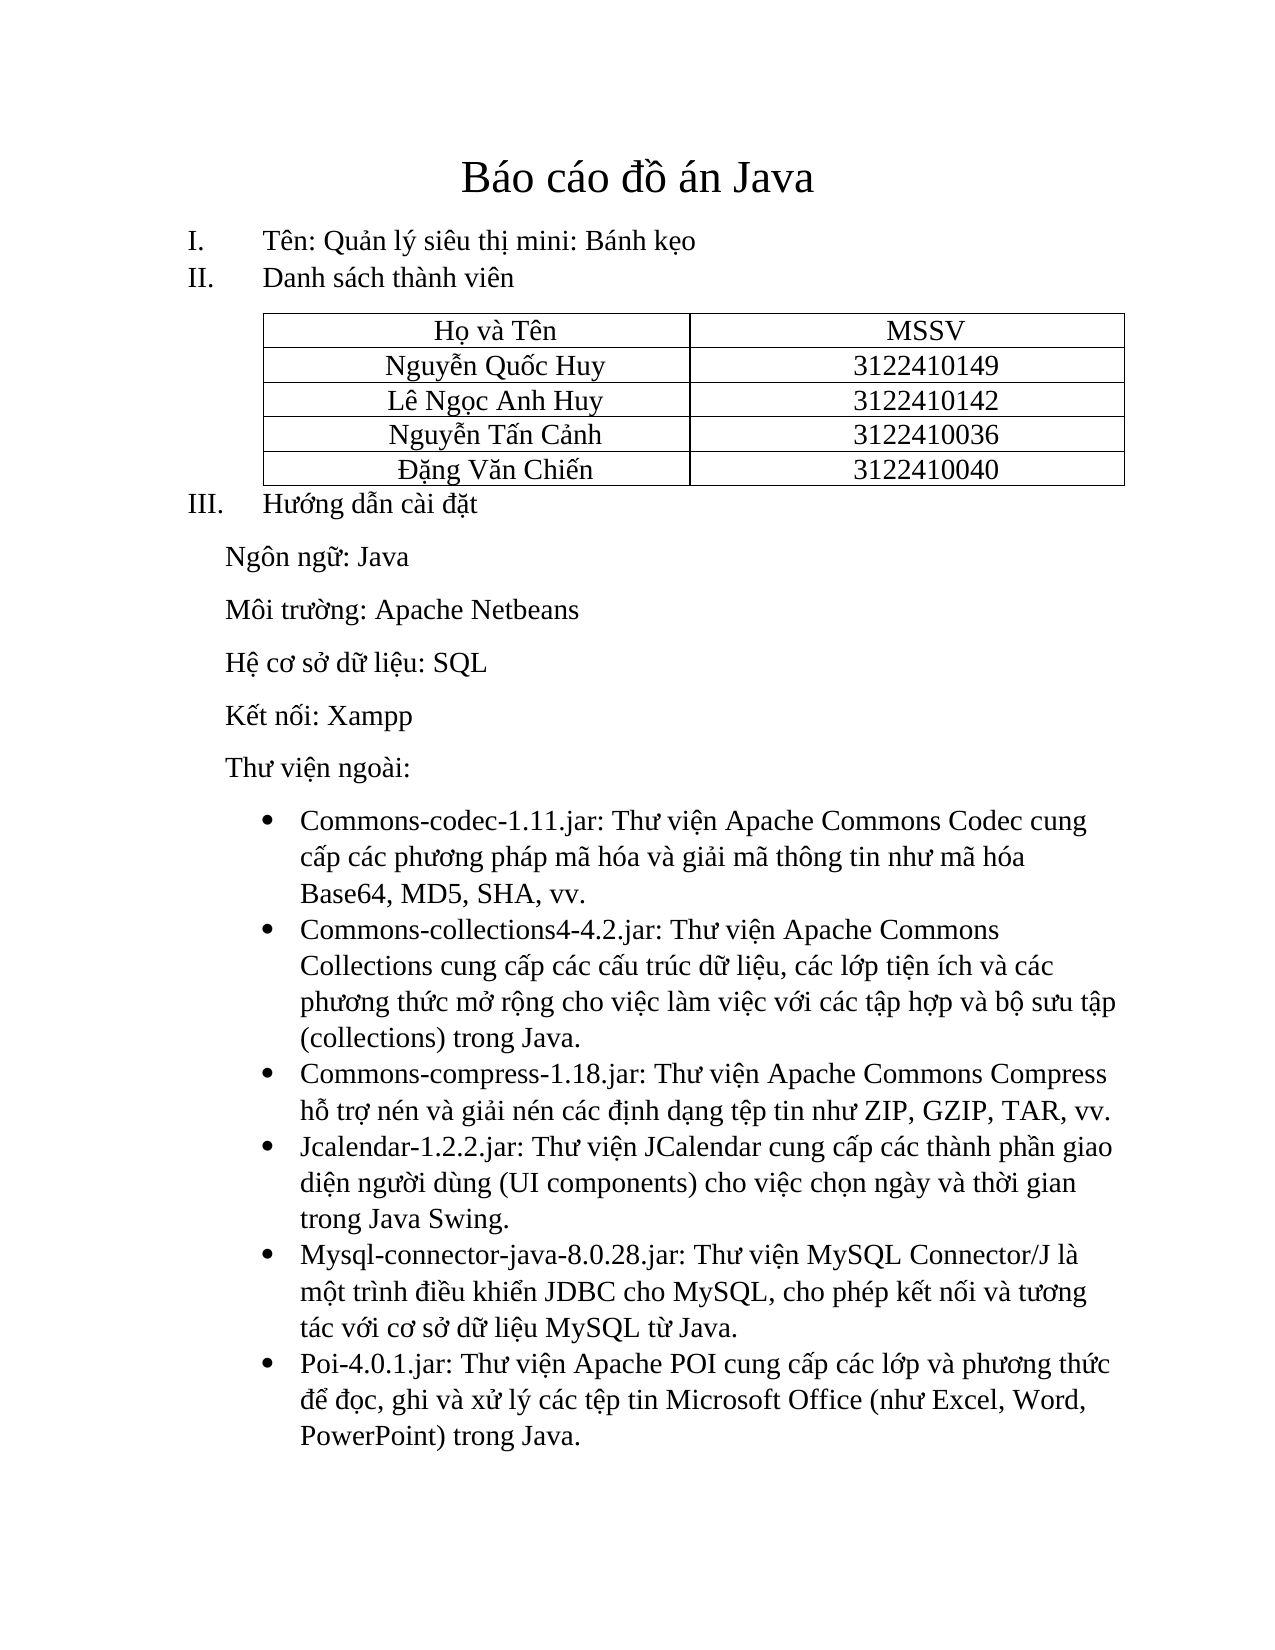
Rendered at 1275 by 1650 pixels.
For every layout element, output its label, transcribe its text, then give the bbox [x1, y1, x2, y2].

text Thư viện ngoài: [225, 751, 1125, 784]
list Poi-4.0.1.jar: Thư viện Apache POI cung cấp các lớp và phương thức để đọc, ghi và xử lý các tệp tin Microsoft Office (như Excel, Word, PowerPoint) trong Java. [262, 1346, 1125, 1452]
table_cell Đặng Văn Chiến [264, 452, 689, 485]
table_cell Lê Ngọc Anh Huy [264, 383, 689, 416]
table_header MSSV [691, 314, 1124, 347]
list Commons-codec-1.11.jar: Thư viện Apache Commons Codec cung cấp các phương pháp mã hóa và giải mã thông tin như mã hóa Base64, MD5, SHA, vv. [262, 803, 1125, 909]
table_cell 3122410036 [691, 417, 1124, 451]
list Tên: Quản lý siêu thị mini: Bánh kẹo [187, 223, 1125, 257]
text Báo cáo đồ án Java [150, 150, 1125, 203]
list Danh sách thành viên [187, 260, 1125, 293]
table_cell Nguyễn Tấn Cảnh [264, 417, 689, 451]
table_cell 3122410142 [691, 383, 1124, 416]
list Commons-collections4-4.2.jar: Thư viện Apache Commons Collections cung cấp các cấu trúc dữ liệu, các lớp tiện ích và các phương thức mở rộng cho việc làm việc với các tập hợp và bộ sưu tập (collections) trong Java. [262, 912, 1125, 1054]
list Commons-compress-1.18.jar: Thư viện Apache Commons Compress hỗ trợ nén và giải nén các định dạng tệp tin như ZIP, GZIP, TAR, vv. [262, 1057, 1125, 1126]
table_header Họ và Tên [264, 314, 689, 347]
text Kết nối: Xampp [225, 698, 1125, 731]
text Hệ cơ sở dữ liệu: SQL [225, 645, 1125, 678]
table_cell 3122410040 [691, 452, 1124, 485]
list Mysql-connector-java-8.0.28.jar: Thư viện MySQL Connector/J là một trình điều khiển JDBC cho MySQL, cho phép kết nối và tương tác với cơ sở dữ liệu MySQL từ Java. [262, 1237, 1125, 1343]
table_cell Nguyễn Quốc Huy [264, 348, 689, 382]
list Jcalendar-1.2.2.jar: Thư viện JCalendar cung cấp các thành phần giao diện người dùng (UI components) cho việc chọn ngày và thời gian trong Java Swing. [262, 1129, 1125, 1235]
list Hướng dẫn cài đặt [187, 486, 1125, 520]
text Môi trường: Apache Netbeans [225, 592, 1125, 626]
table_cell 3122410149 [691, 348, 1124, 382]
text Ngôn ngữ: Java [225, 539, 1125, 573]
